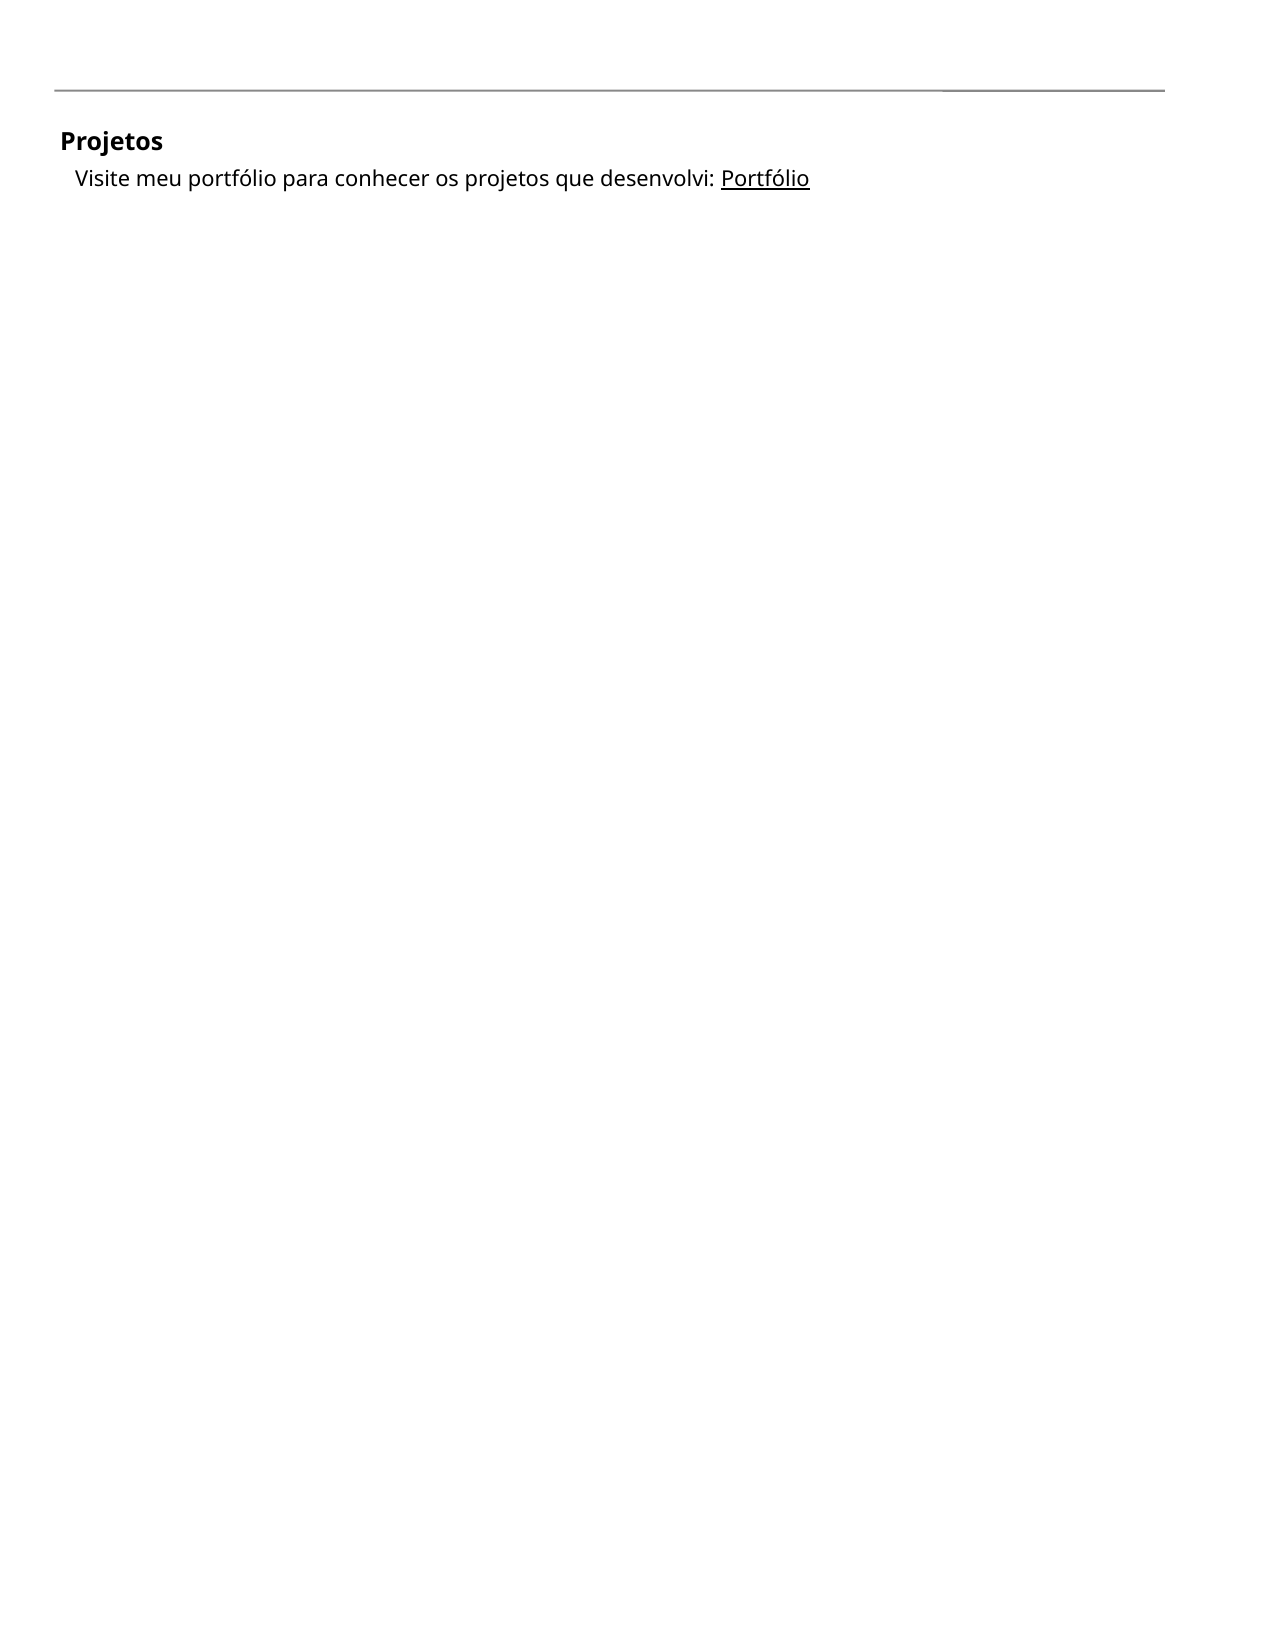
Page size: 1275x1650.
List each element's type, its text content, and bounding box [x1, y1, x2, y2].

text Visite meu portfólio para conhecer os projetos que desenvolvi: Portfólio [75, 163, 1200, 193]
text Projetos [60, 124, 1200, 158]
